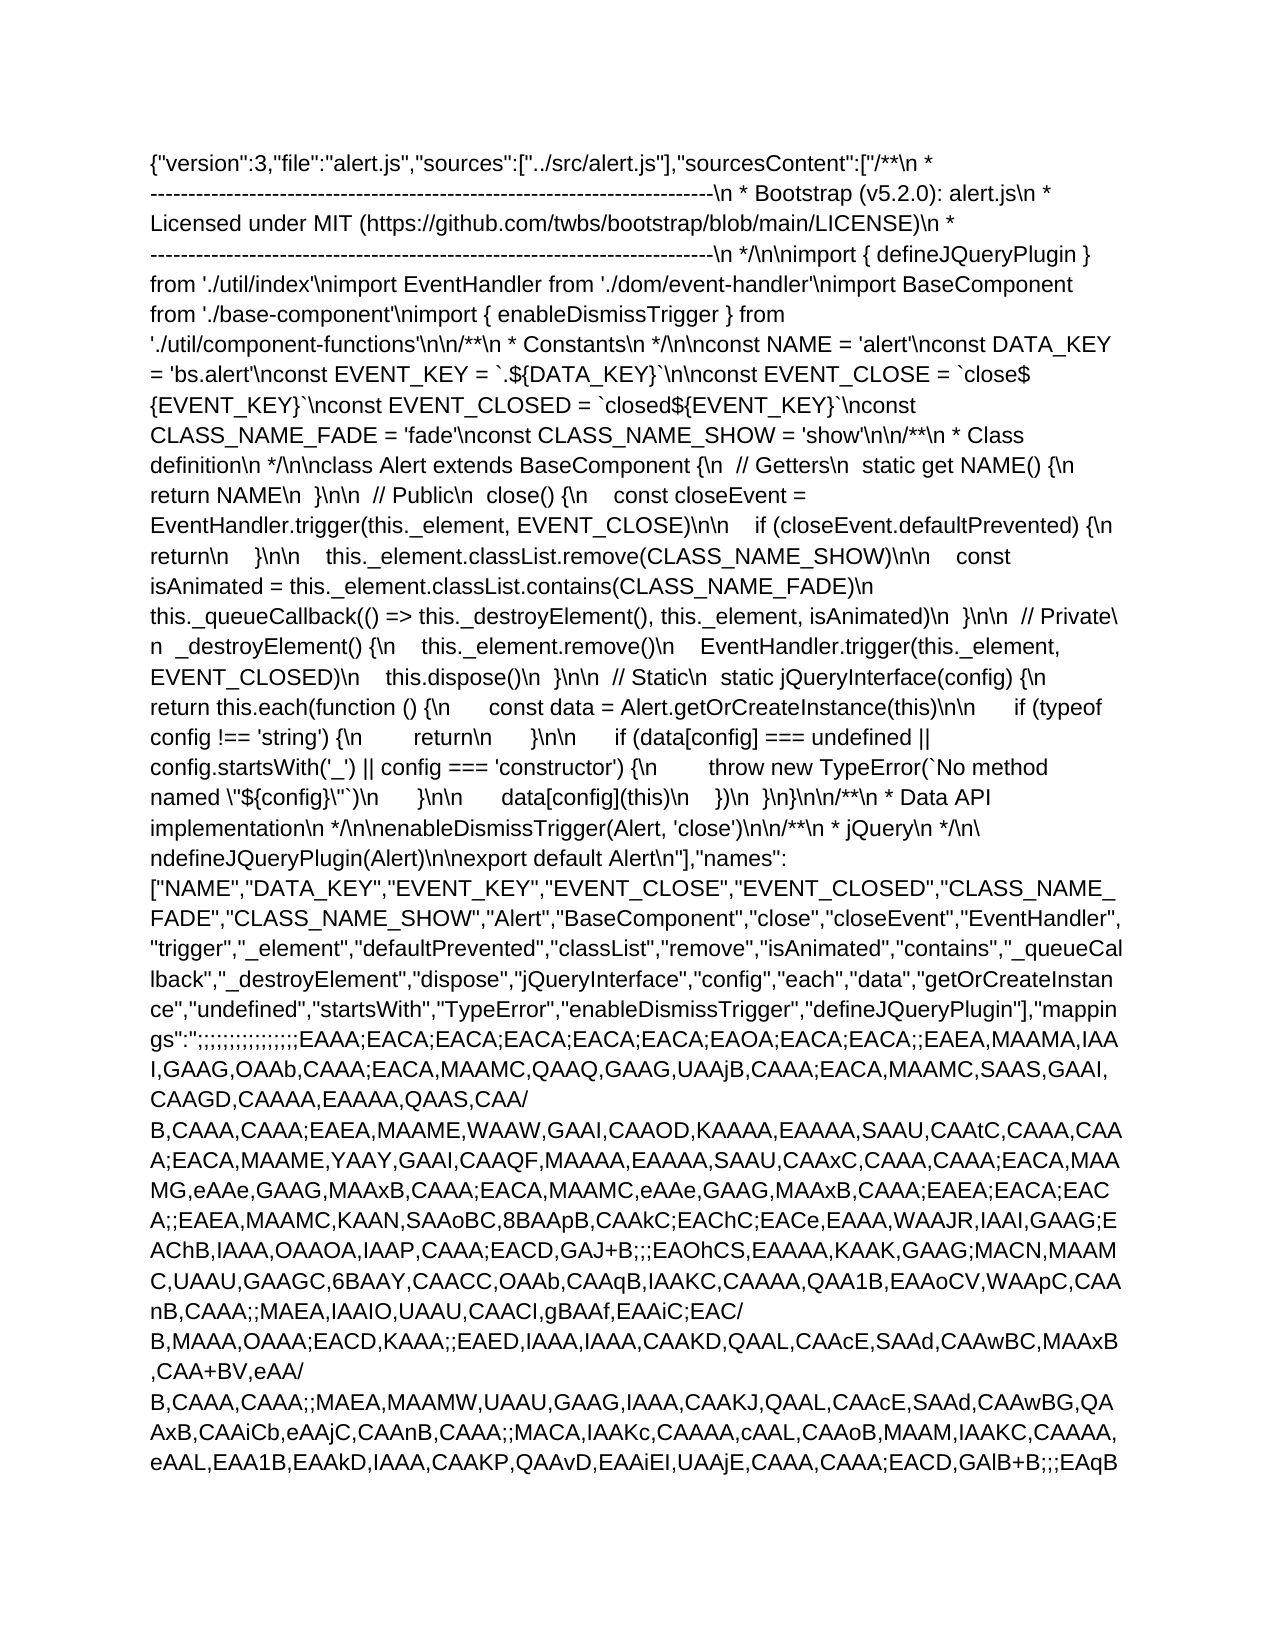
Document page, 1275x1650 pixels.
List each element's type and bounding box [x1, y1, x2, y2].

text [150, 150, 1125, 1475]
